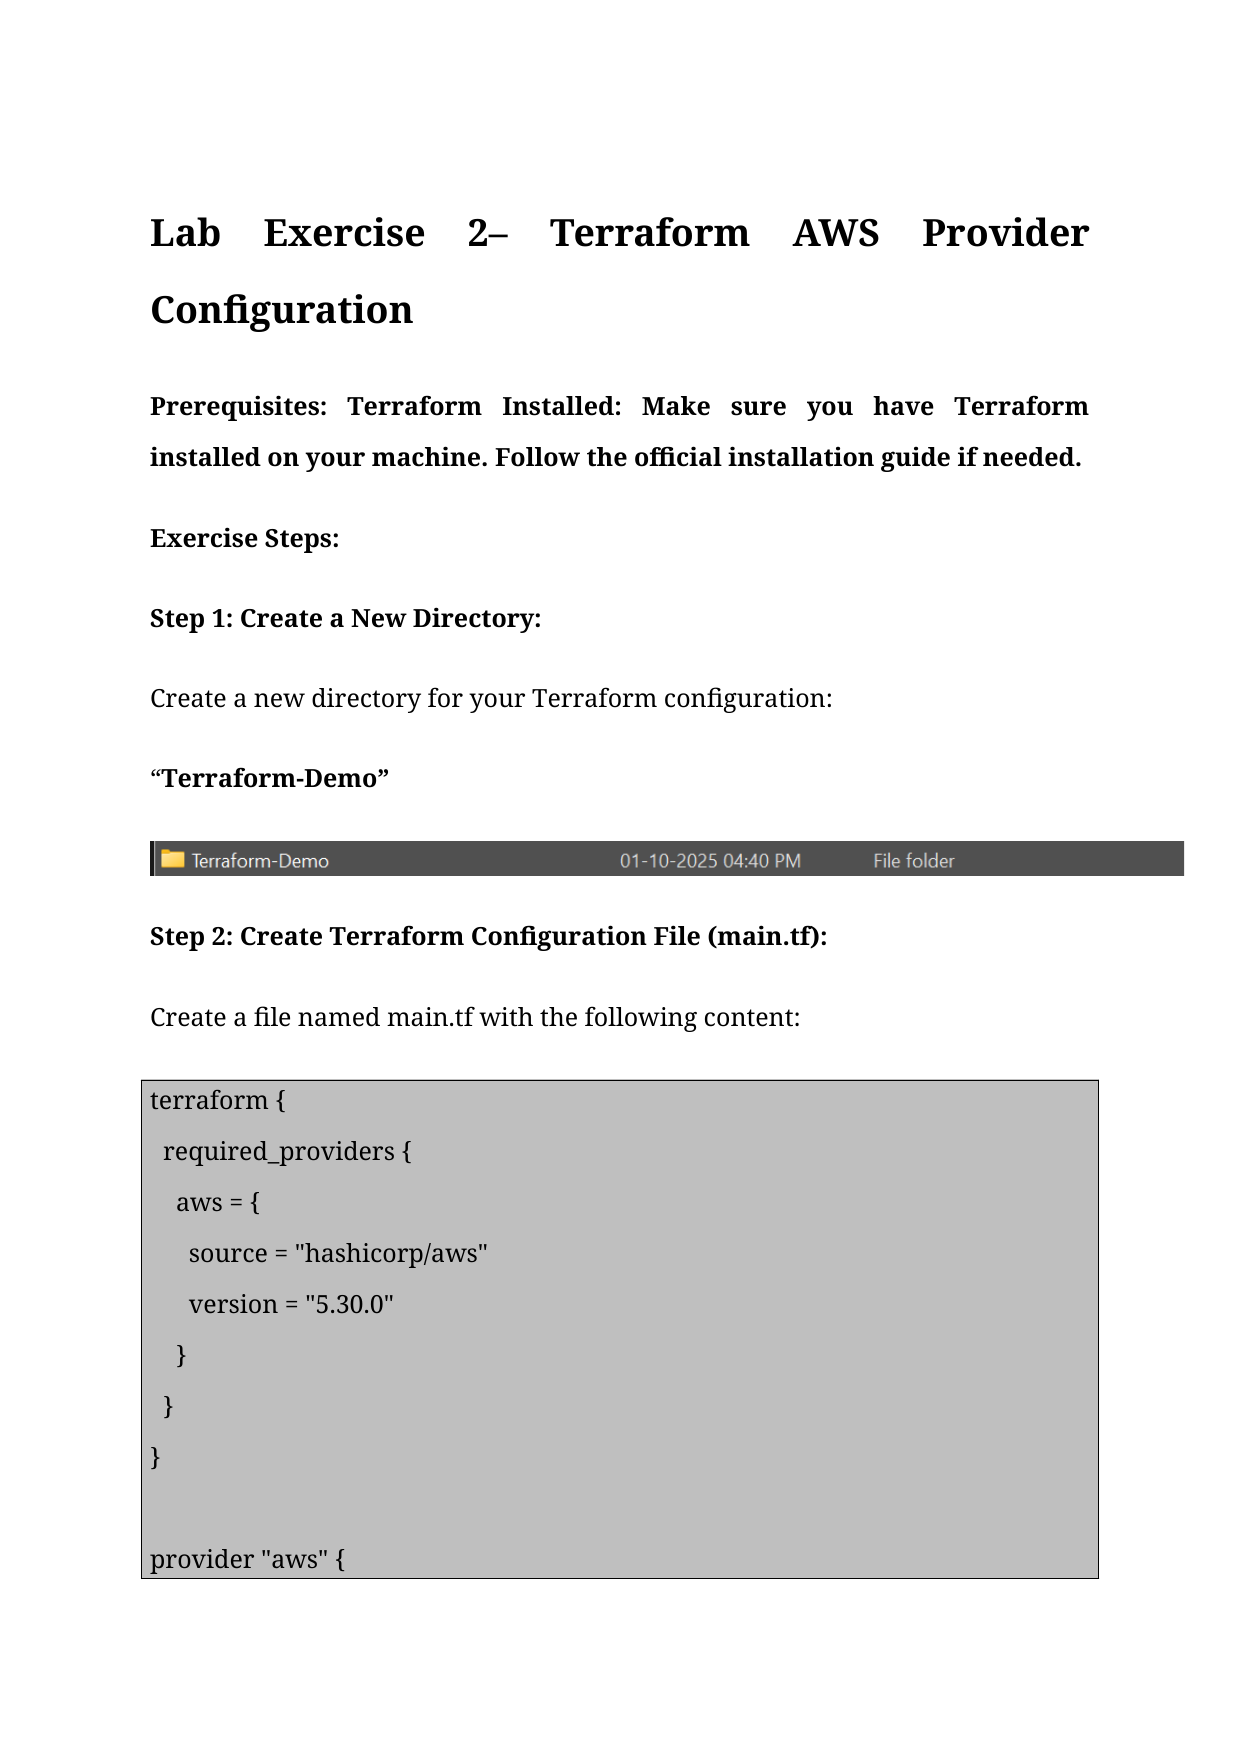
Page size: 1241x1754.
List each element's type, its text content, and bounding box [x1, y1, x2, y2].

text aws = { [142, 1182, 1098, 1219]
text source = "hashicorp/aws" [142, 1233, 1098, 1270]
text Step 1: Create a New Directory: [150, 601, 1090, 634]
text “Terraform-Demo” [150, 761, 1090, 795]
text Step 2: Create Terraform Configuration File (main.tf): [150, 919, 1090, 953]
text Lab Exercise 2– Terraform AWS Provider Configuration [150, 207, 1090, 334]
picture [150, 841, 1185, 876]
text required_providers { [142, 1131, 1098, 1168]
text } [142, 1335, 1098, 1372]
text } [142, 1437, 1098, 1474]
text Prerequisites: Terraform Installed: Make sure you have Terraform installed on your machine. Follow the official installation guide if needed. [150, 389, 1090, 474]
text terraform { [142, 1081, 1098, 1117]
text } [142, 1386, 1098, 1423]
text version = "5.30.0" [142, 1284, 1098, 1321]
text Create a new directory for your Terraform configuration: [150, 681, 1090, 715]
text Exercise Steps: [150, 520, 1090, 554]
text Create a file named main.tf with the following content: [150, 999, 1090, 1033]
text provider "aws" { [142, 1539, 1098, 1578]
